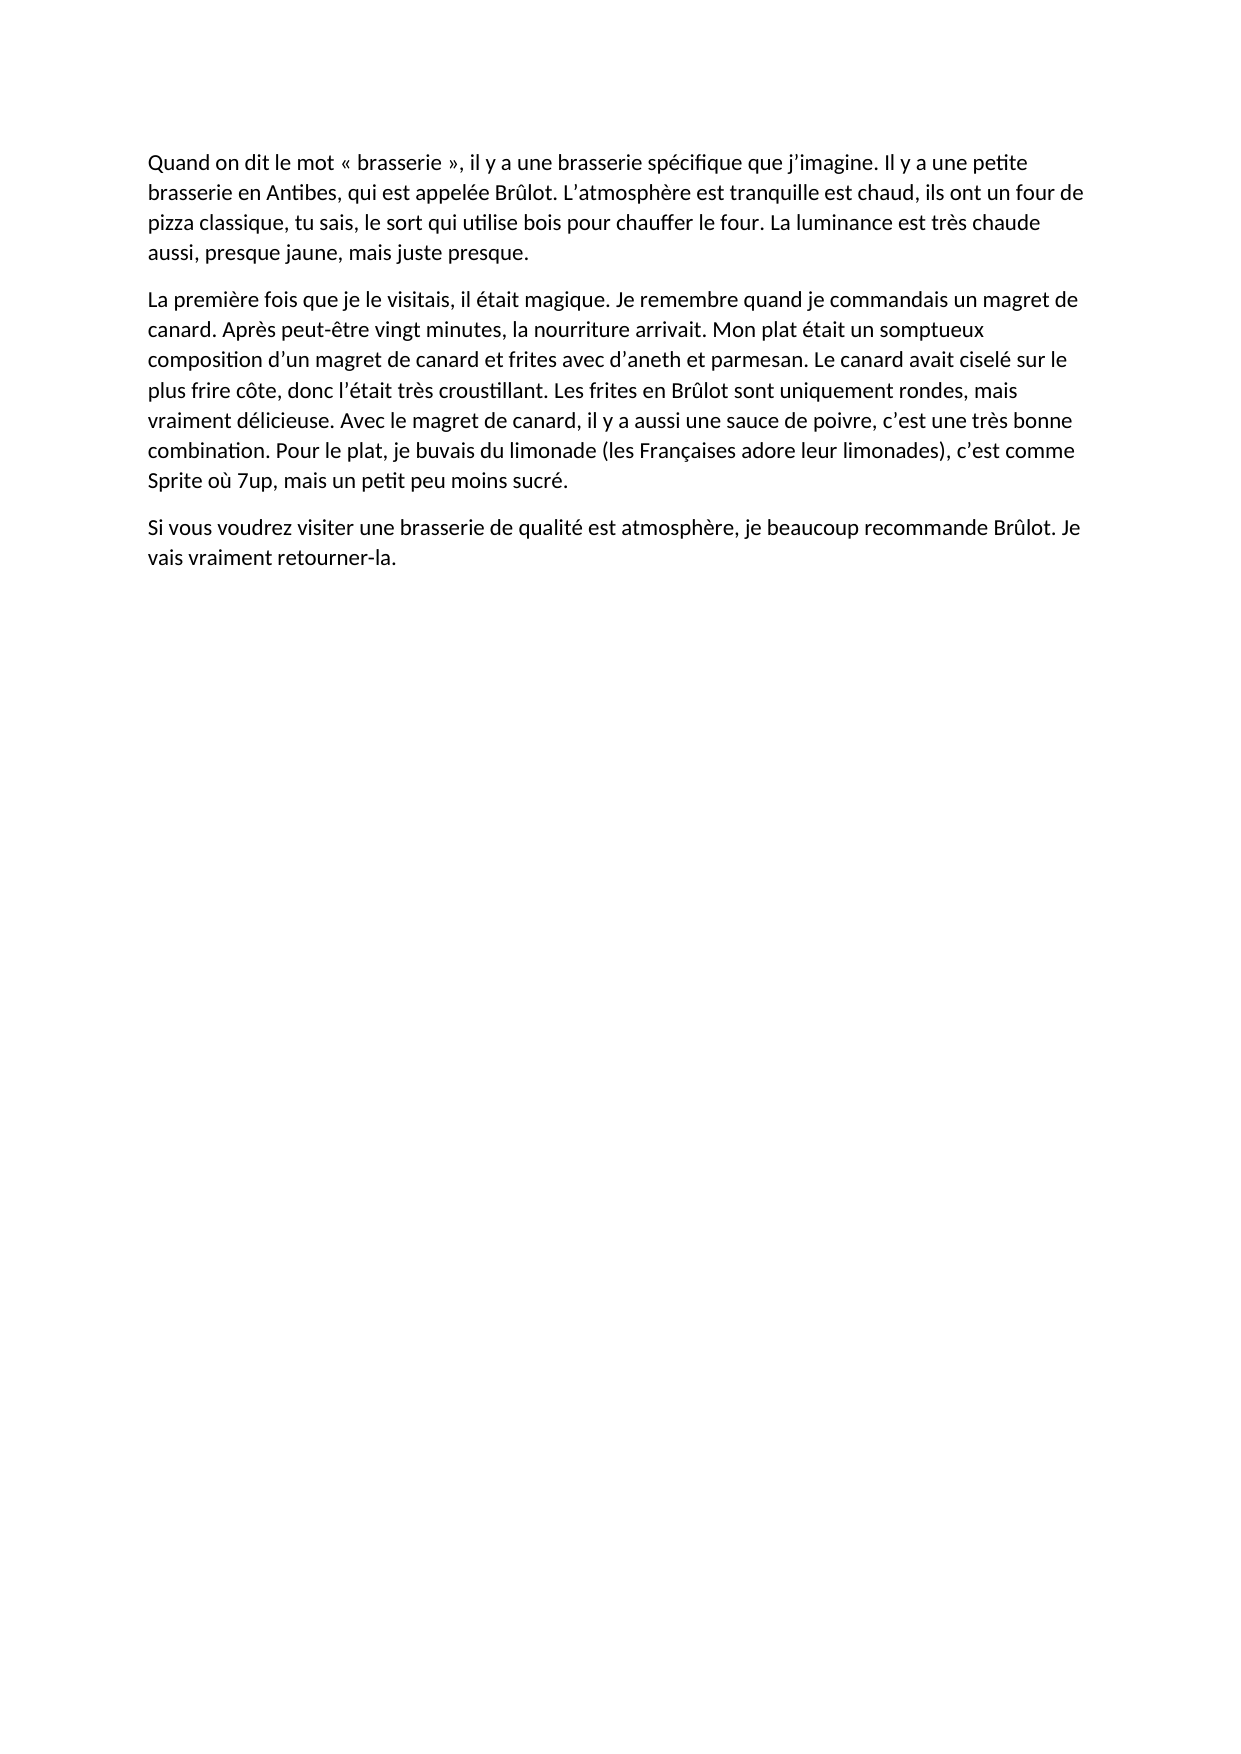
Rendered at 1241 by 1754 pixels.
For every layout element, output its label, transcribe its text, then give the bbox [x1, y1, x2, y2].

text Quand on dit le mot « brasserie », il y a une brasserie spécifique que j’imagine. Il y a une petite brasserie en Antibes, qui est appelée Brûlot. L’atmosphère est tranquille est chaud, ils ont un four de pizza classique, tu sais, le sort qui utilise bois pour chauffer le four. La luminance est très chaude aussi, presque jaune, mais juste presque. [148, 148, 1093, 266]
text Si vous voudrez visiter une brasserie de qualité est atmosphère, je beaucoup recommande Brûlot. Je vais vraiment retourner-la. [148, 513, 1093, 571]
text La première fois que je le visitais, il était magique. Je remembre quand je commandais un magret de canard. Après peut-être vingt minutes, la nourriture arrivait. Mon plat était un somptueux composition d’un magret de canard et frites avec d’aneth et parmesan. Le canard avait ciselé sur le plus frire côte, donc l’était très croustillant. Les frites en Brûlot sont uniquement rondes, mais vraiment délicieuse. Avec le magret de canard, il y a aussi une sauce de poivre, c’est une très bonne combination. Pour le plat, je buvais du limonade (les Françaises adore leur limonades), c’est comme Sprite où 7up, mais un petit peu moins sucré. [148, 285, 1093, 494]
